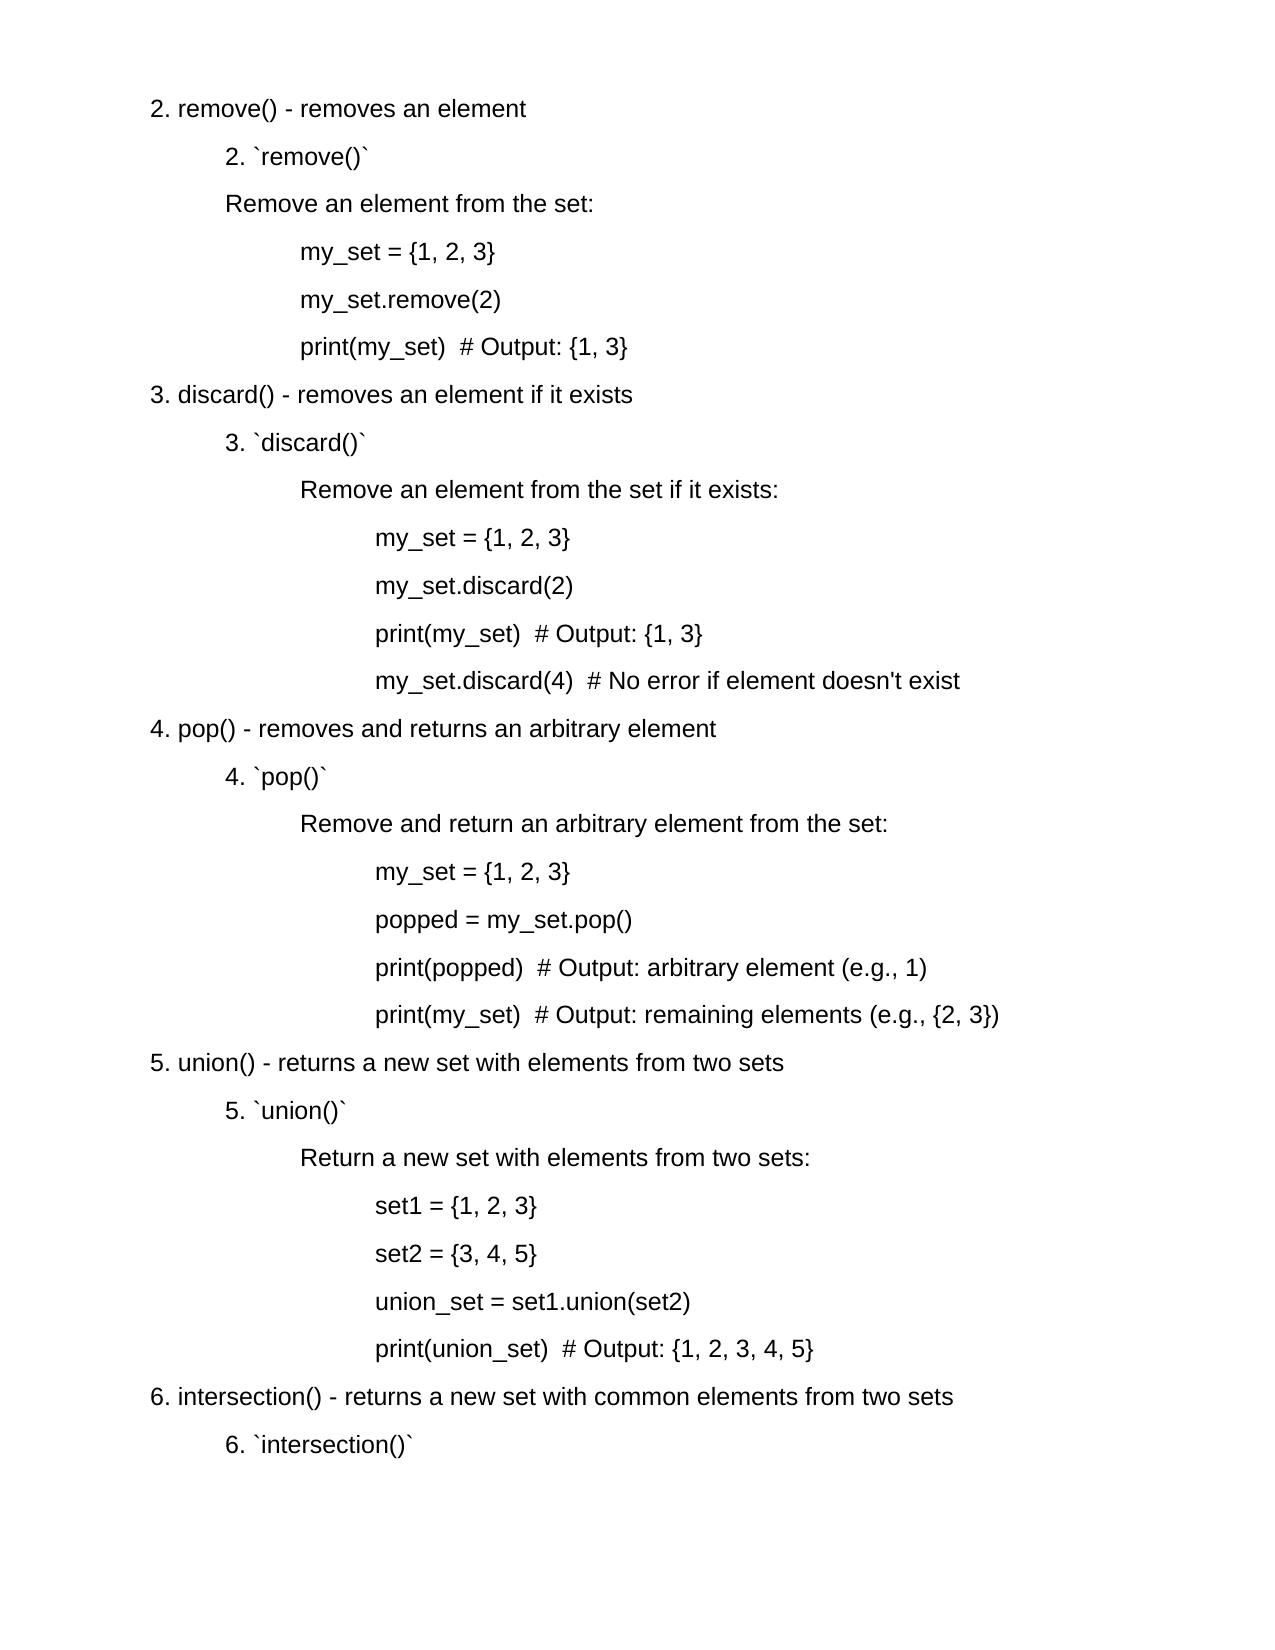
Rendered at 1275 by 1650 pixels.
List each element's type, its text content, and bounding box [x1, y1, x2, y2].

text my_set.discard(2) [375, 571, 1125, 599]
text union_set = set1.union(set2) [375, 1286, 1125, 1315]
text my_set = {1, 2, 3} [375, 857, 1125, 886]
text popped = my_set.pop() [375, 905, 1125, 933]
text print(my_set) # Output: {1, 3} [300, 332, 1125, 361]
text Remove and return an arbitrary element from the set: [300, 809, 1125, 838]
text 6. `intersection()` [150, 1429, 1125, 1458]
text print(union_set) # Output: {1, 2, 3, 4, 5} [375, 1334, 1125, 1363]
text Remove an element from the set: [225, 189, 1125, 218]
text Remove an element from the set if it exists: [300, 475, 1125, 504]
text print(my_set) # Output: remaining elements (e.g., {2, 3}) [375, 1000, 1125, 1029]
text print(popped) # Output: arbitrary element (e.g., 1) [375, 952, 1125, 981]
text 6. intersection() - returns a new set with common elements from two sets [150, 1382, 1125, 1411]
text 4. `pop()` [150, 762, 1125, 790]
text 2. remove() - removes an element [150, 94, 1125, 122]
text my_set = {1, 2, 3} [300, 237, 1125, 266]
text print(my_set) # Output: {1, 3} [375, 618, 1125, 647]
text 5. union() - returns a new set with elements from two sets [150, 1048, 1125, 1077]
text my_set = {1, 2, 3} [375, 523, 1125, 552]
text my_set.discard(4) # No error if element doesn't exist [375, 666, 1125, 695]
text 2. `remove()` [150, 141, 1125, 170]
text 3. `discard()` [150, 428, 1125, 456]
text 4. pop() - removes and returns an arbitrary element [150, 714, 1125, 743]
text set2 = {3, 4, 5} [375, 1239, 1125, 1267]
text Return a new set with elements from two sets: [300, 1143, 1125, 1172]
text 5. `union()` [150, 1096, 1125, 1124]
text 3. discard() - removes an element if it exists [150, 380, 1125, 409]
text my_set.remove(2) [300, 284, 1125, 313]
text set1 = {1, 2, 3} [375, 1191, 1125, 1220]
